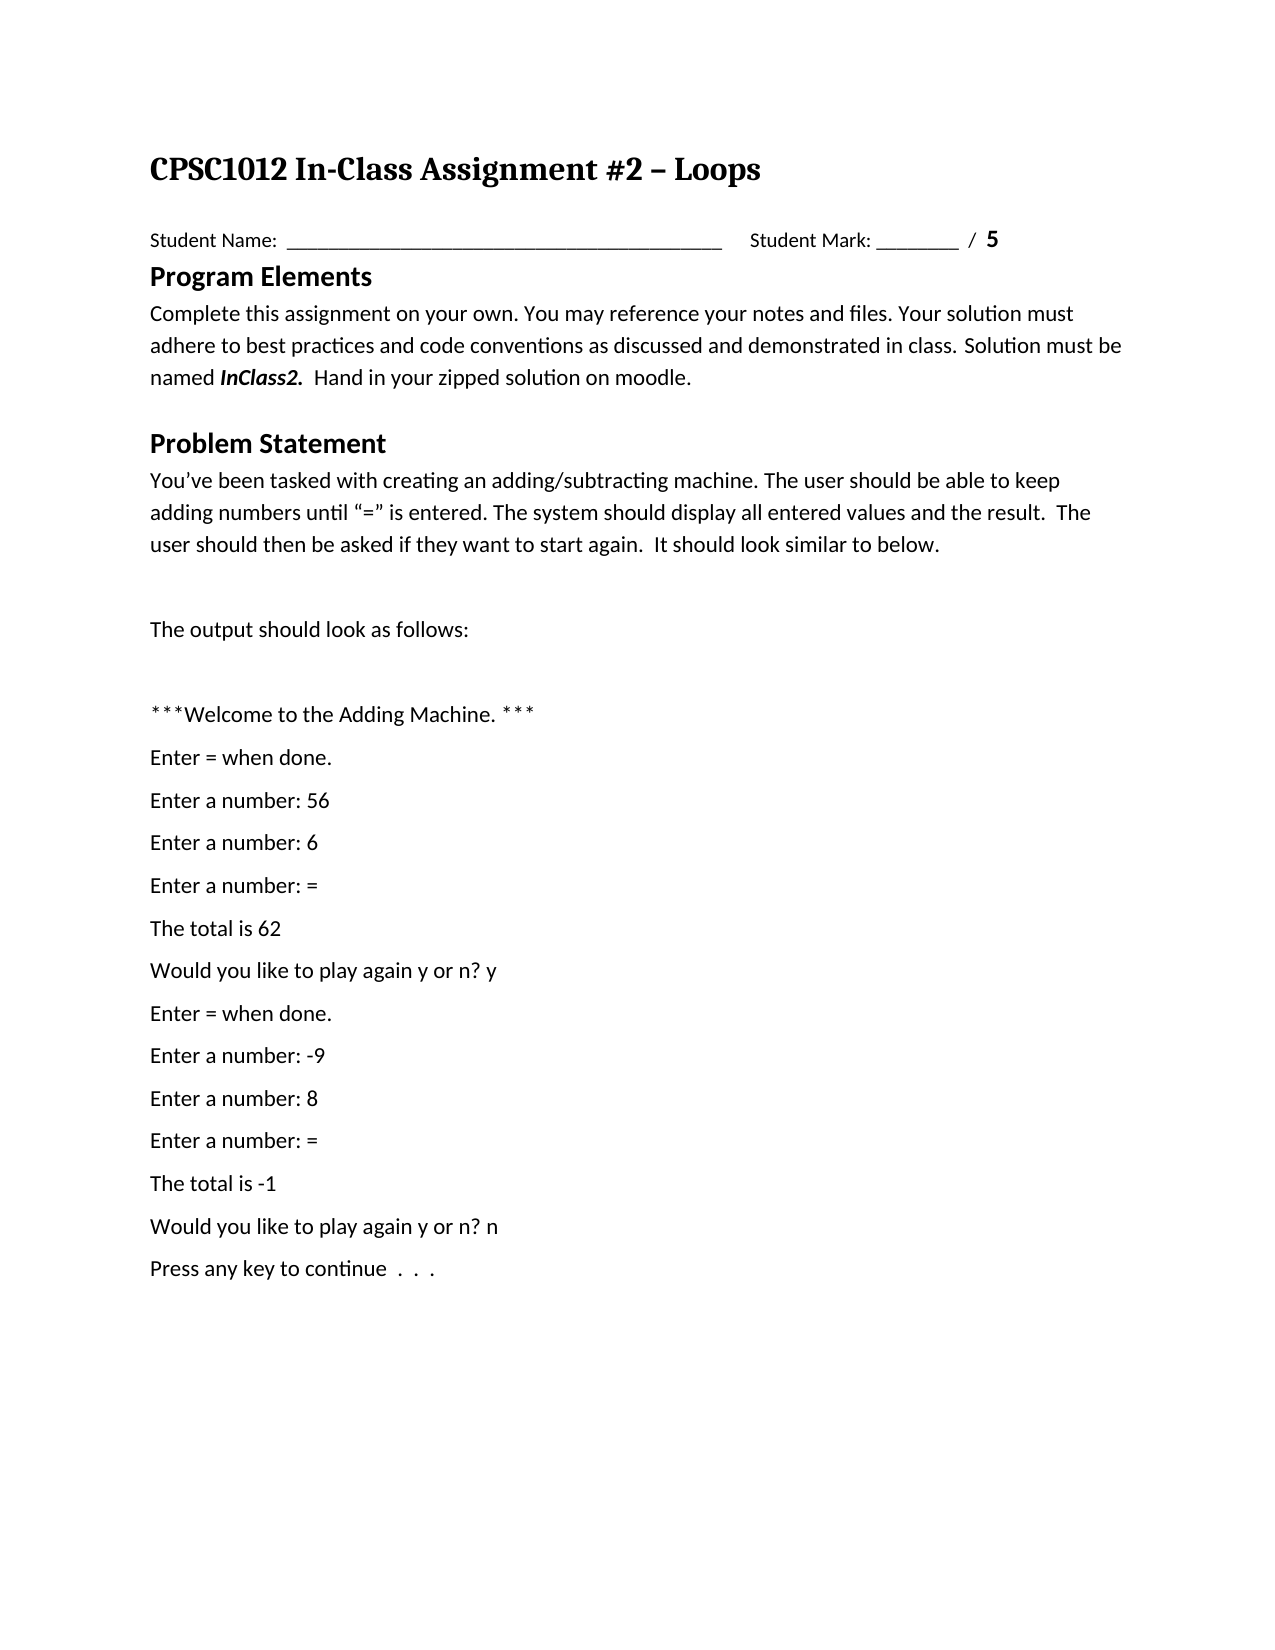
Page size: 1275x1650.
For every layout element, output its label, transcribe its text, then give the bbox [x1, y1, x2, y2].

text Enter a number: 56 [150, 786, 1125, 814]
text Enter a number: 8 [150, 1084, 1125, 1112]
text Program Elements [150, 258, 1125, 294]
text The total is -1 [150, 1169, 1125, 1197]
text CPSC1012 In-Class Assignment #2 – Loops [150, 150, 1125, 188]
text Enter a number: -9 [150, 1041, 1125, 1069]
text The total is 62 [150, 914, 1125, 942]
text Student Name: __________________________________________ Student Mark: ________ / 5 [150, 223, 1125, 254]
text Enter = when done. [150, 743, 1125, 771]
text Enter a number: = [150, 1127, 1125, 1155]
text Problem Statement [150, 425, 1125, 461]
text Enter a number: 6 [150, 828, 1125, 856]
text Would you like to play again y or n? y [150, 956, 1125, 984]
text Enter = when done. [150, 999, 1125, 1027]
text You’ve been tasked with creating an adding/subtracting machine. The user should be able to keep adding numbers until “=” is entered. The system should display all entered values and the result. The user should then be asked if they want to start again. It should look similar to below. [150, 466, 1125, 558]
text Complete this assignment on your own. You may reference your notes and files. Your solution must adhere to best practices and code conventions as discussed and demonstrated in class. Solution must be named InClass2. Hand in your zipped solution on moodle. [150, 299, 1125, 392]
text Enter a number: = [150, 871, 1125, 899]
text Would you like to play again y or n? n [150, 1212, 1125, 1240]
text Press any key to continue . . . [150, 1254, 1125, 1282]
text ***Welcome to the Adding Machine. *** [150, 701, 1125, 729]
text The output should look as follows: [150, 615, 1125, 643]
